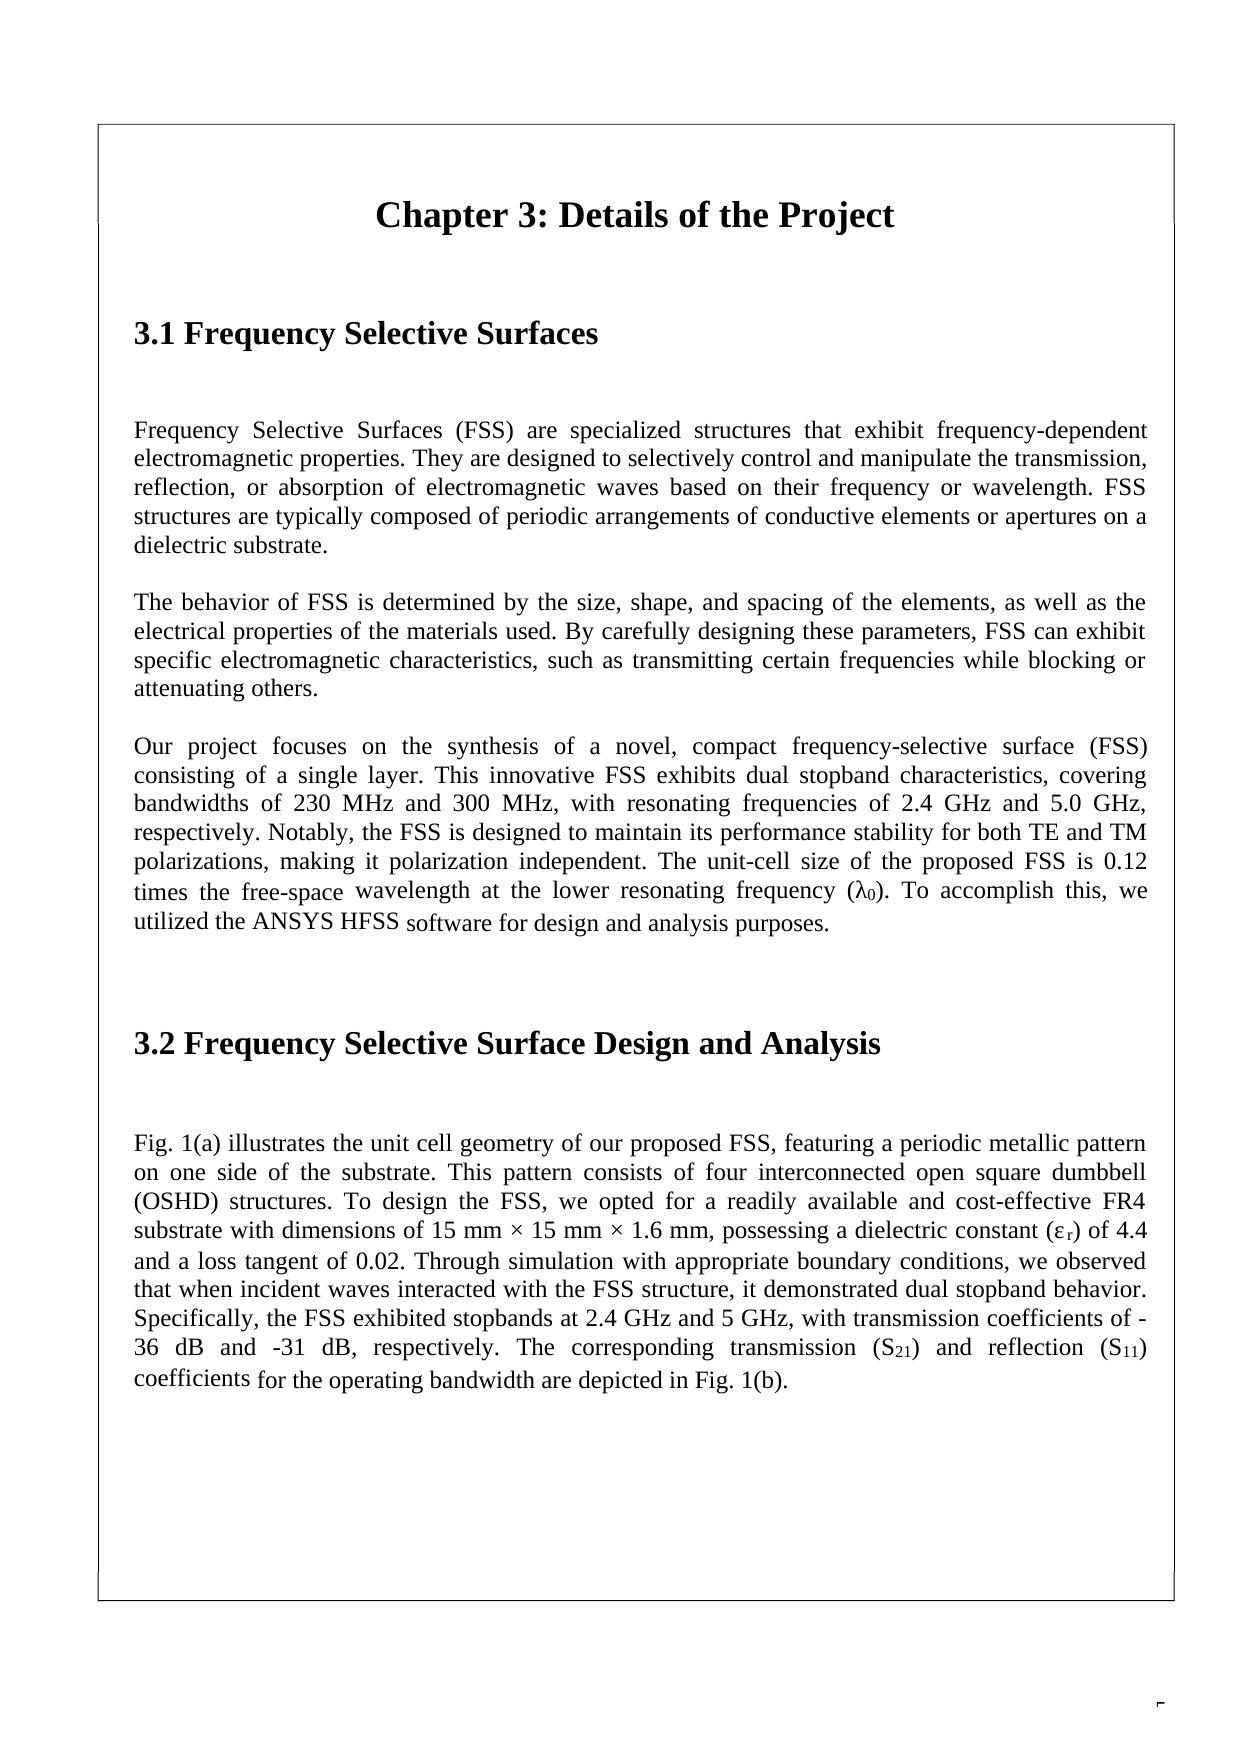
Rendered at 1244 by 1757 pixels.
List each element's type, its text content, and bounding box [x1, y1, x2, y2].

text The behavior of FSS is determined by the size, shape, and spacing of the elements, as well as the electrical properties of the materials used. By carefully designing these parameters, FSS can exhibit specific electromagnetic characteristics, such as transmitting certain frequencies while blocking or attenuating others. [134, 587, 1147, 702]
subtitle Frequency Selective Surfaces [134, 313, 1177, 351]
subtitle Chapter 3: Details of the Project [234, 192, 1036, 235]
text Our project focuses on the synthesis of a novel, compact frequency-selective surface (FSS) consisting of a single layer. This innovative FSS exhibits dual stopband characteristics, covering bandwidths of 230 MHz and 300 MHz, with resonating frequencies of 2.4 GHz and 5.0 GHz, respectively. Notably, the FSS is designed to maintain its performance stability for both TE and TM polarizations, making it polarization independent. The unit-cell size of the proposed FSS is 0.12 times the free-space wavelength at the lower resonating frequency (λ0). To accomplish this, we utilized the ANSYS HFSS software for design and analysis purposes. [134, 731, 1148, 937]
text Fig. 1(a) illustrates the unit cell geometry of our proposed FSS, featuring a periodic metallic pattern on one side of the substrate. This pattern consists of four interconnected open square dumbbell (OSHD) structures. To design the FSS, we opted for a readily available and cost-effective FR4 substrate with dimensions of 15 mm × 15 mm × 1.6 mm, possessing a dielectric constant (εr) of 4.4 and a loss tangent of 0.02. Through simulation with appropriate boundary conditions, we observed that when incident waves interacted with the FSS structure, it demonstrated dual stopband behavior. Specifically, the FSS exhibited stopbands at 2.4 GHz and 5 GHz, with transmission coefficients of - 36 dB and -31 dB, respectively. The corresponding transmission (S21) and reflection (S11) coefficients for the operating bandwidth are depicted in Fig. 1(b). [134, 1128, 1148, 1394]
text Frequency Selective Surfaces (FSS) are specialized structures that exhibit frequency-dependent electromagnetic properties. They are designed to selectively control and manipulate the transmission, reflection, or absorption of electromagnetic waves based on their frequency or wavelength. FSS structures are typically composed of periodic arrangements of conductive elements or apertures on a dielectric substrate. [134, 415, 1148, 558]
subtitle Frequency Selective Surface Design and Analysis [134, 1023, 1177, 1061]
